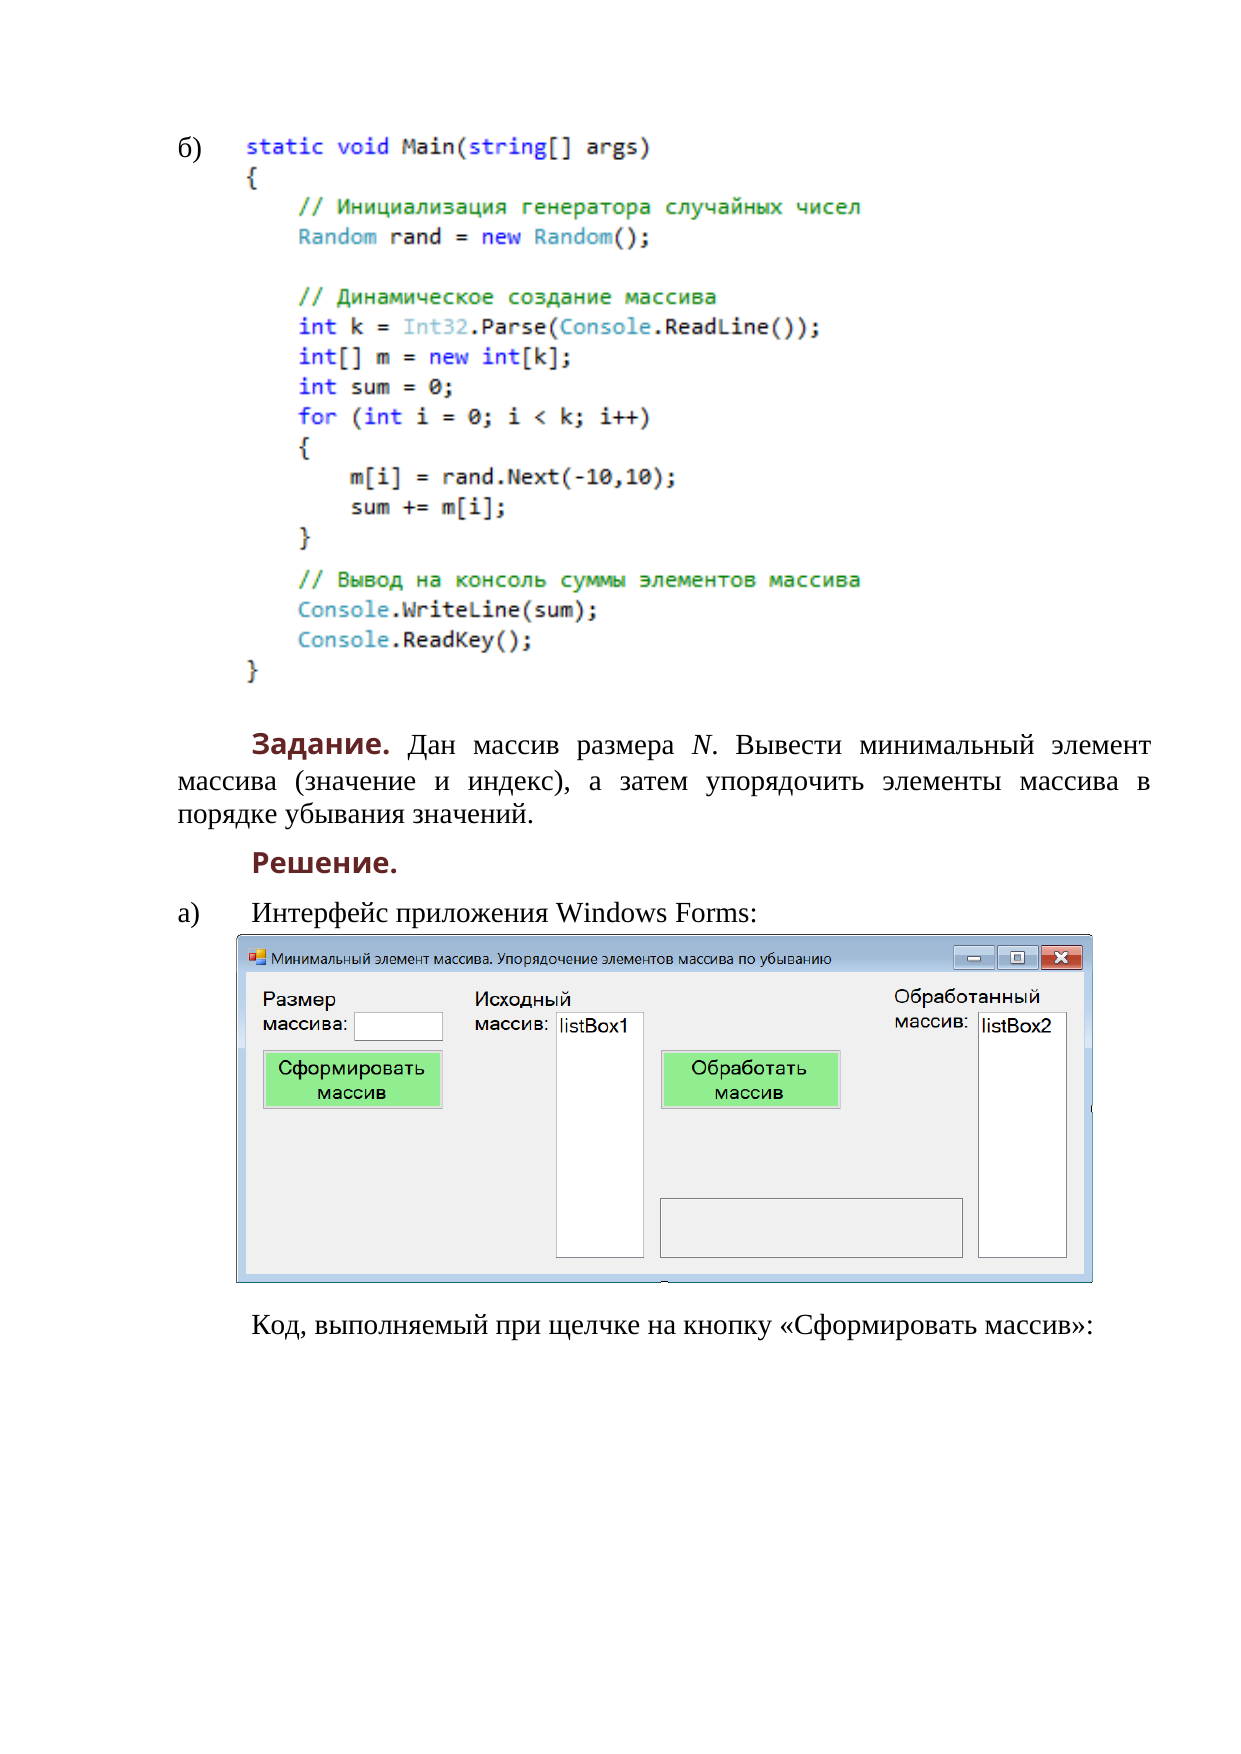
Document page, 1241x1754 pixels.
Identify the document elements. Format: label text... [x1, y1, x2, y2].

text Решение. [177, 843, 1152, 882]
picture [236, 934, 1093, 1283]
picture [226, 130, 884, 554]
text а) Интерфейс приложения Windows Forms: [177, 895, 1152, 928]
picture [226, 566, 884, 686]
table_cell [215, 118, 1163, 698]
text Код, выполняемый при щелчке на кнопку «Сформировать массив»: [177, 1307, 1152, 1341]
text Задание. Дан массив размера N. Вывести минимальный элемент массива (значение и индекс), а затем упорядочить элементы массива в порядке убывания значений. [177, 723, 1152, 830]
table_cell б) [166, 118, 215, 698]
